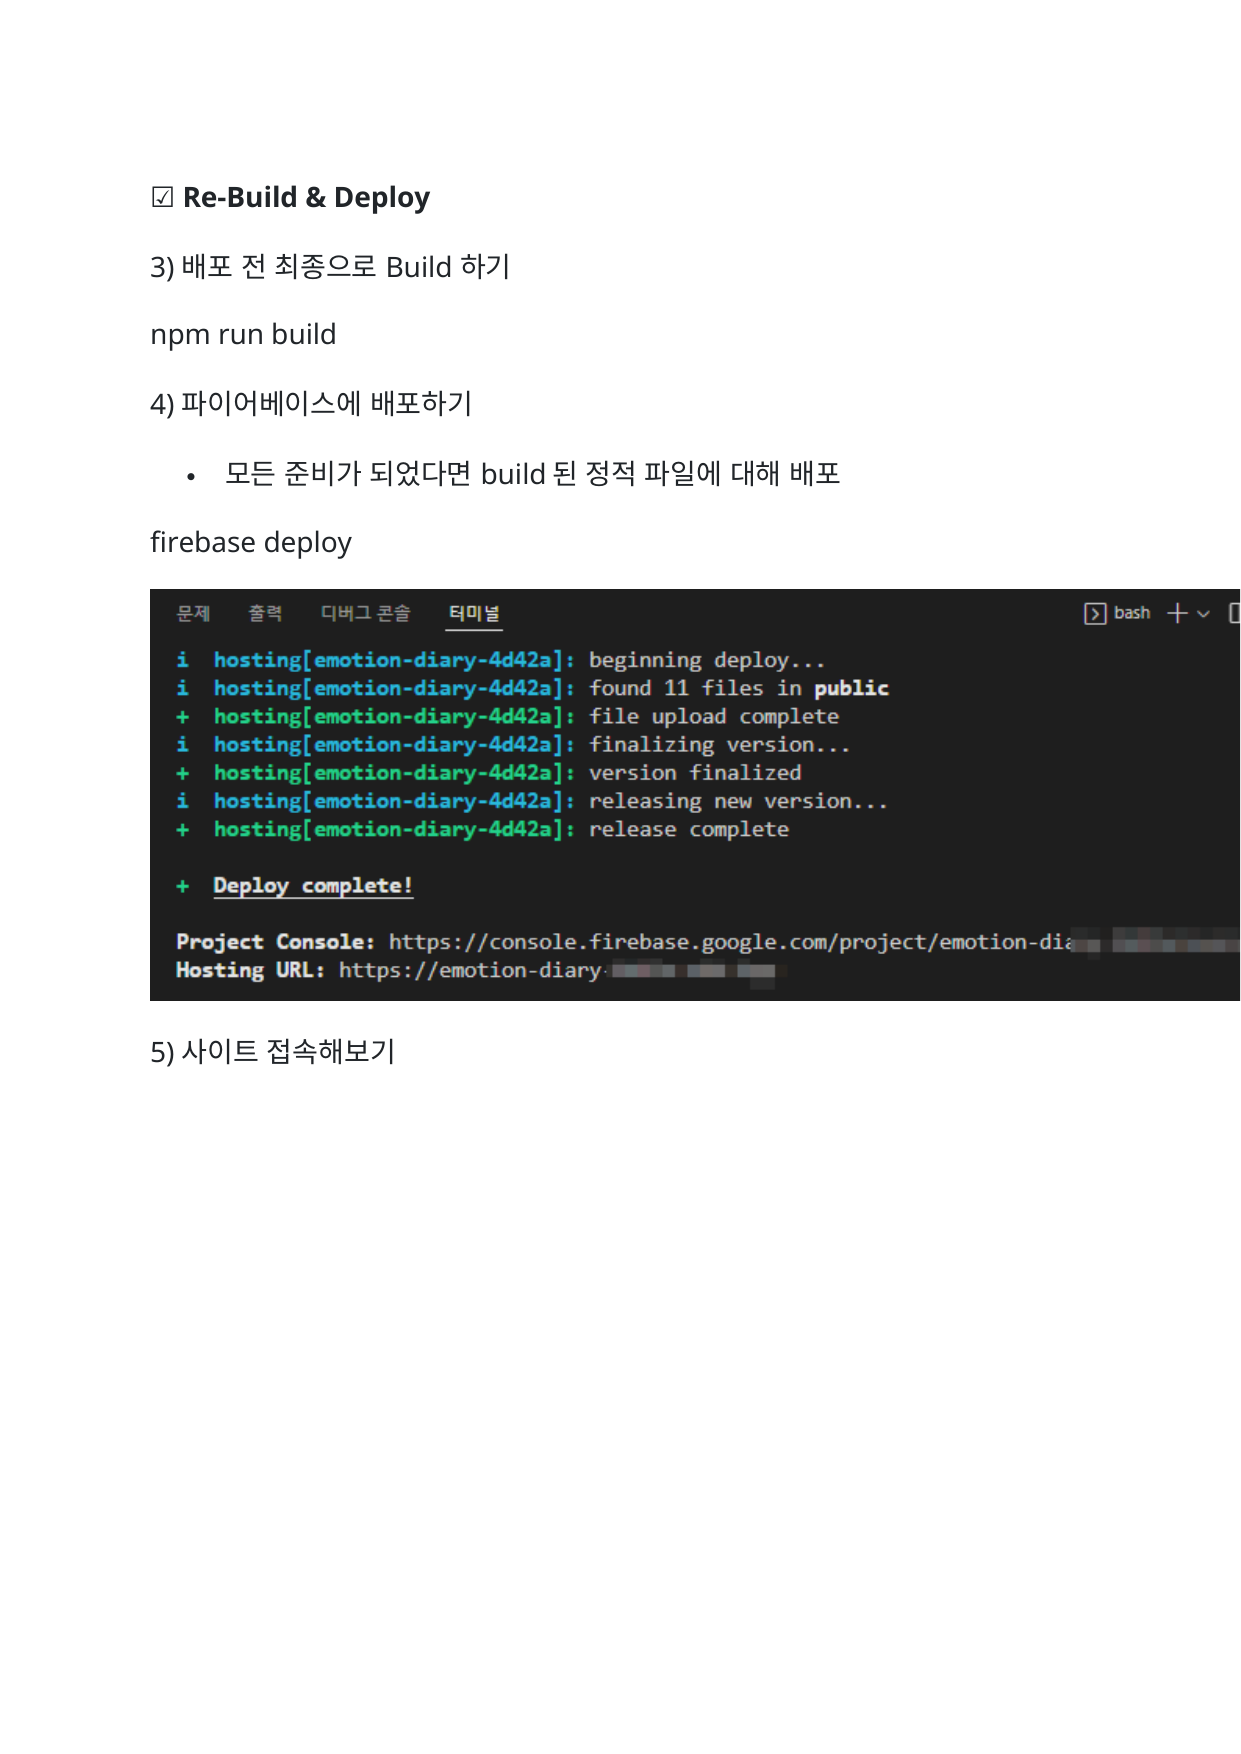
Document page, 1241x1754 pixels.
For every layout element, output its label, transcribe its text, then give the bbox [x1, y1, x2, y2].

text npm run build [150, 315, 1090, 353]
text firebase deploy [150, 522, 1090, 561]
text 3) 배포 전 최종으로 Build 하기 [150, 245, 1090, 286]
list 모든 준비가 되었다면 build된 정적 파일에 대해 배포 [187, 452, 1090, 493]
picture [150, 589, 1241, 1001]
text ☑️ Re-Build & Deploy [150, 177, 1090, 216]
text 5) 사이트 접속해보기 [150, 1029, 1090, 1070]
text 4) 파이어베이스에 배포하기 [150, 382, 1090, 423]
